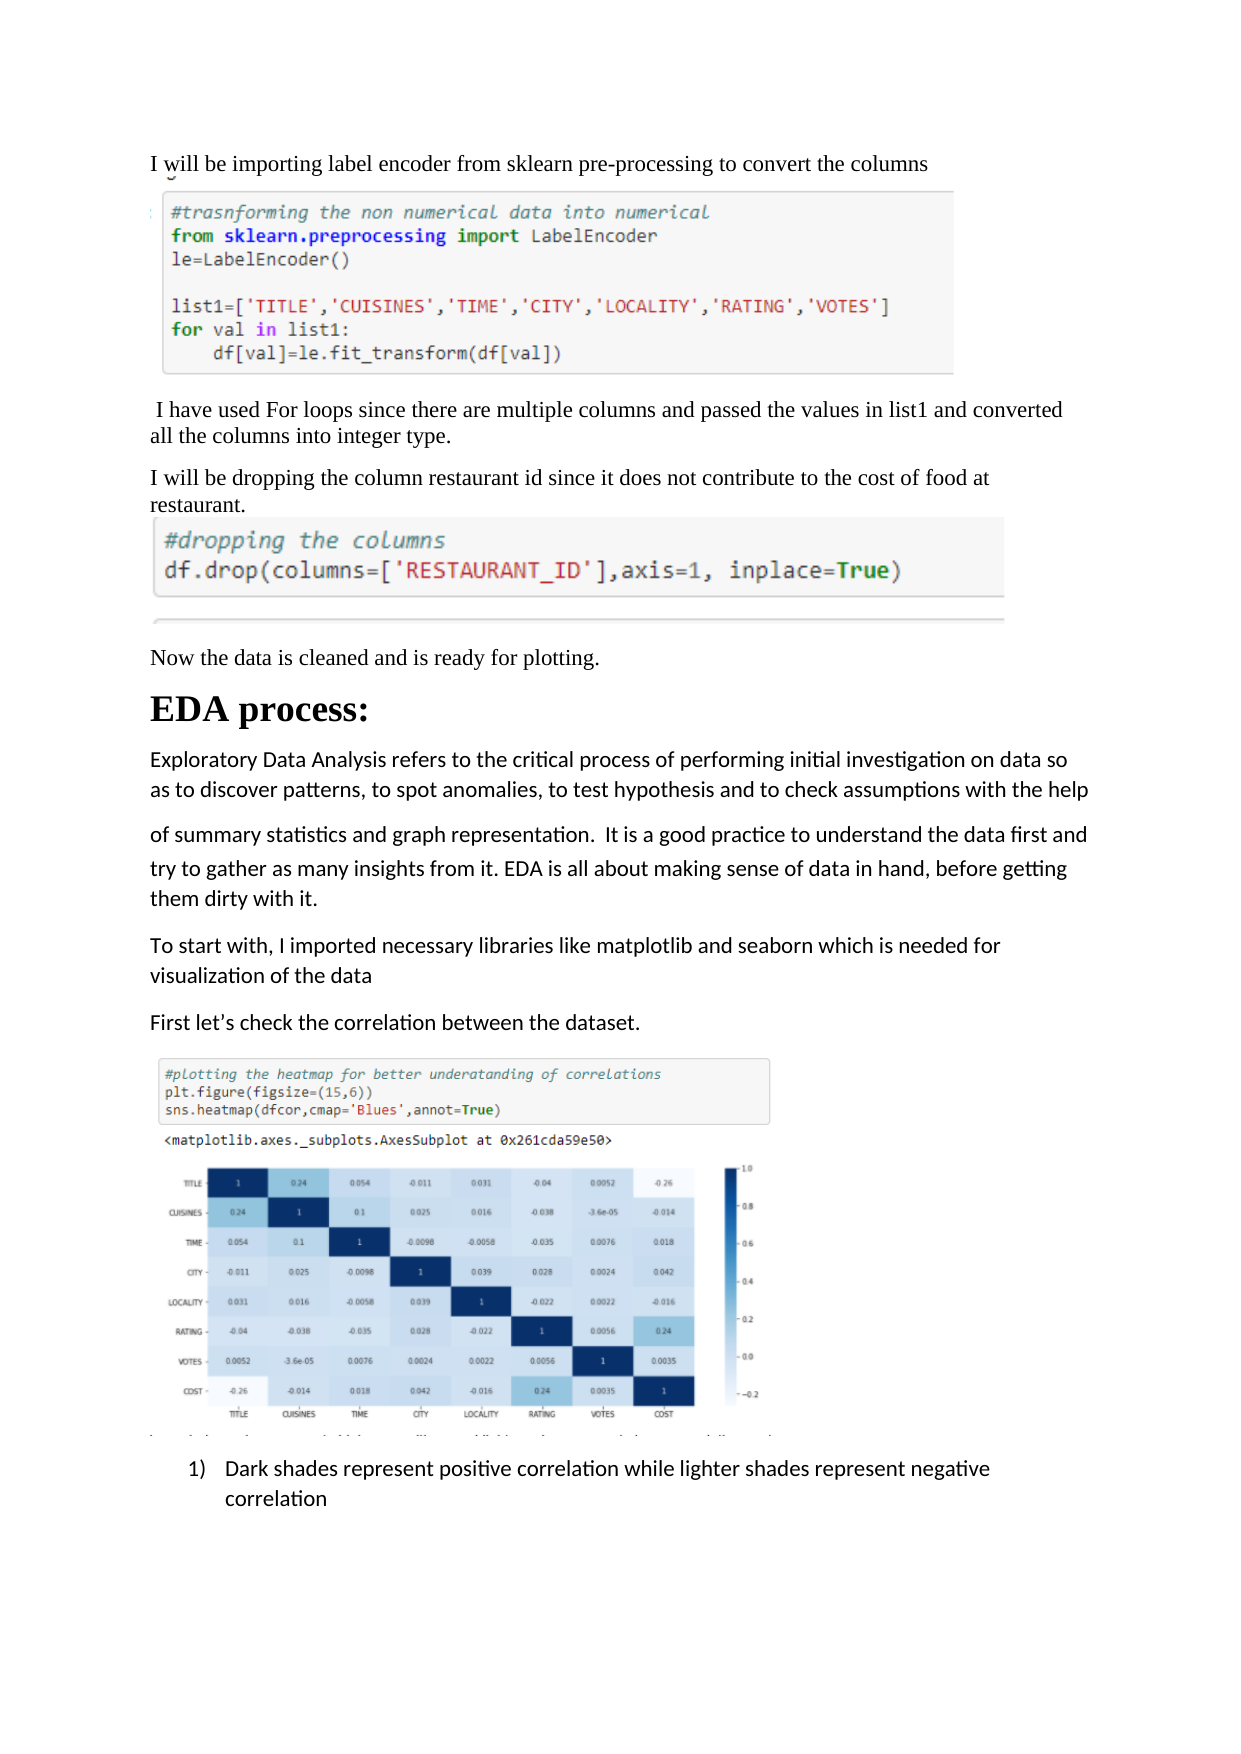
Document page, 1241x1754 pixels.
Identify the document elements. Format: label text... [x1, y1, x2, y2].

picture [150, 176, 954, 376]
list Dark shades represent positive correlation while lighter shades represent negative correlation [187, 1454, 1090, 1512]
text I have used For loops since there are multiple columns and passed the values in list1 and converted all the columns into integer type. [150, 396, 1090, 449]
text EDA process: [150, 686, 1090, 729]
text Now the data is cleaned and is ready for plotting. [150, 644, 1090, 671]
text To start with, I imported necessary libraries like matplotlib and seaborn which is needed for visualization of the data [150, 931, 1090, 989]
text Exploratory Data Analysis refers to the critical process of performing initial investigation on data so as to discover patterns, to spot anomalies, to test hypothesis and to check assumptions with the help of summary statistics and graph representation. It is a good practice to understand the data first and try to gather as many insights from it. EDA is all about making sense of data in hand, before getting them dirty with it. [150, 745, 1090, 912]
picture [150, 517, 1005, 624]
picture [150, 1055, 814, 1436]
text First let’s check the correlation between the dataset. [150, 1008, 1090, 1036]
